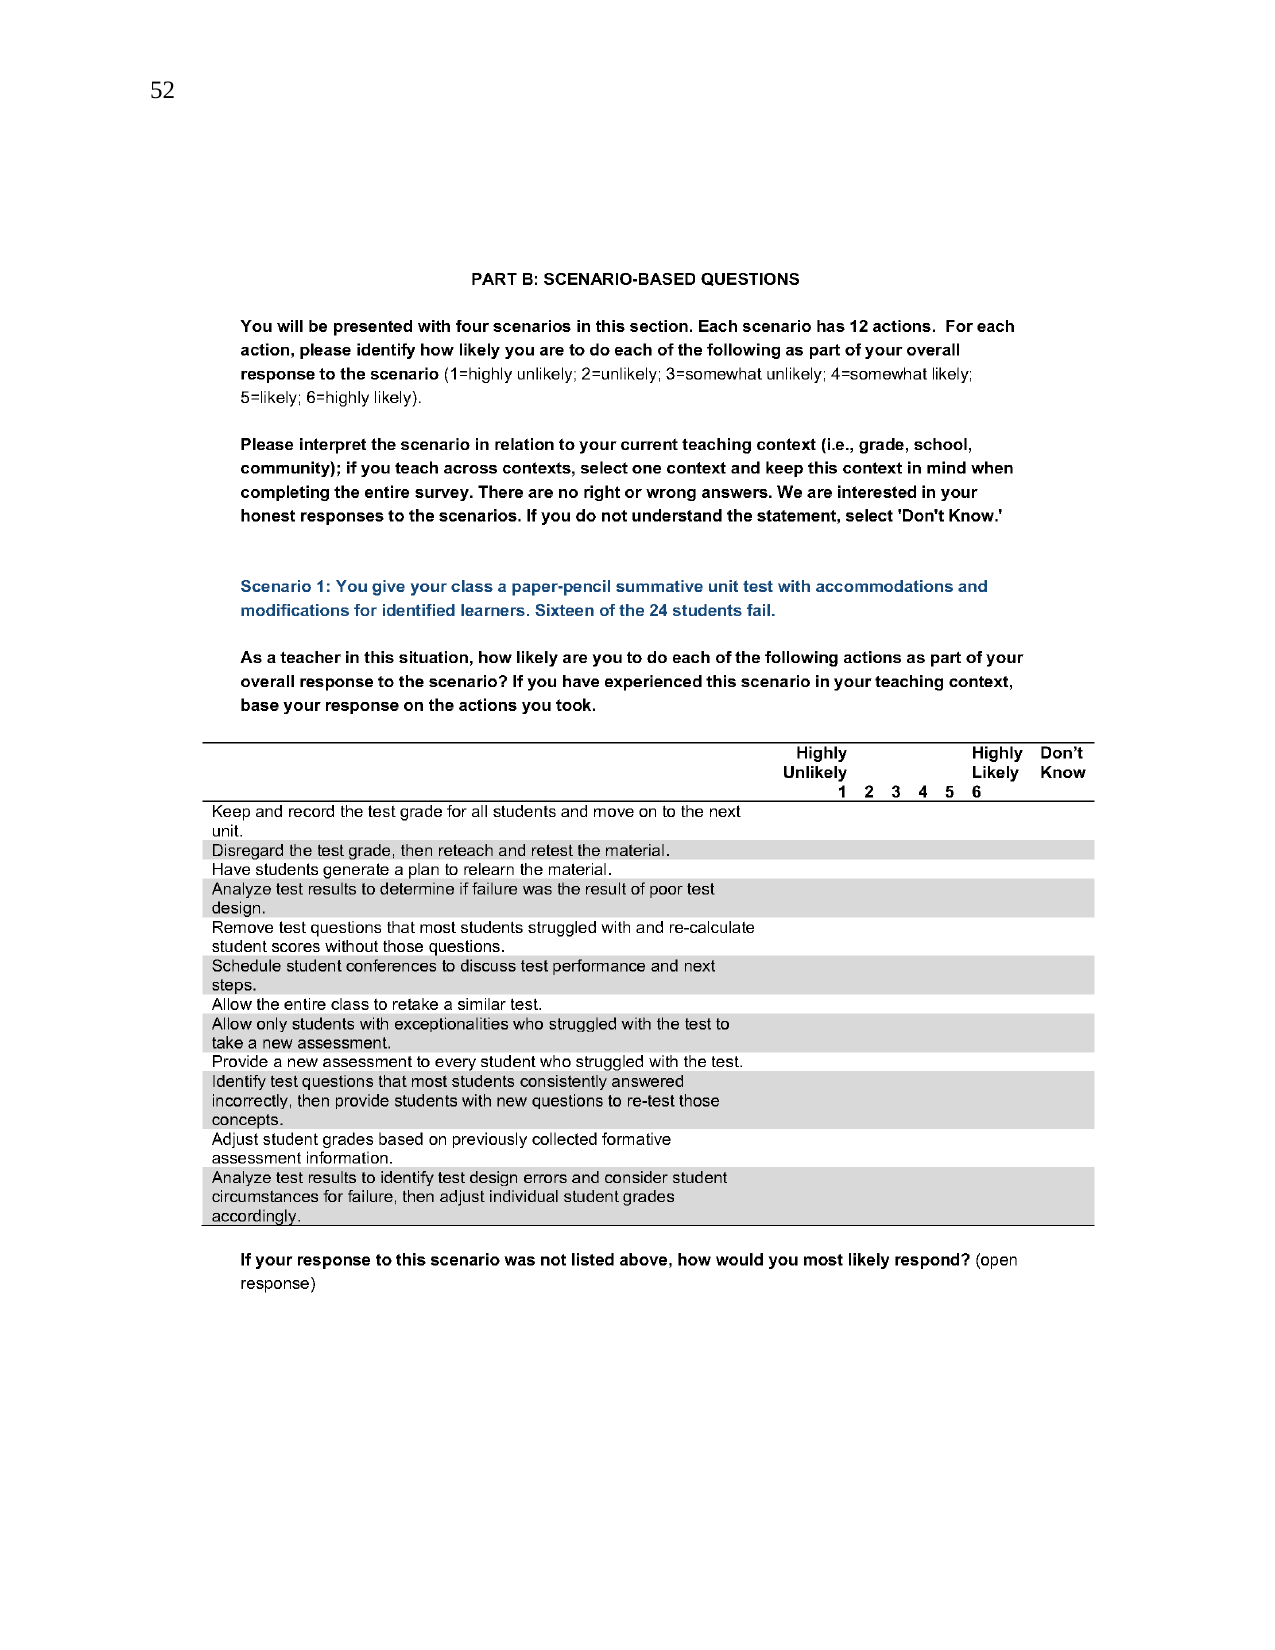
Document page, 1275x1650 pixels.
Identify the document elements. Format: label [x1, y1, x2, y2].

picture [150, 150, 1125, 1412]
